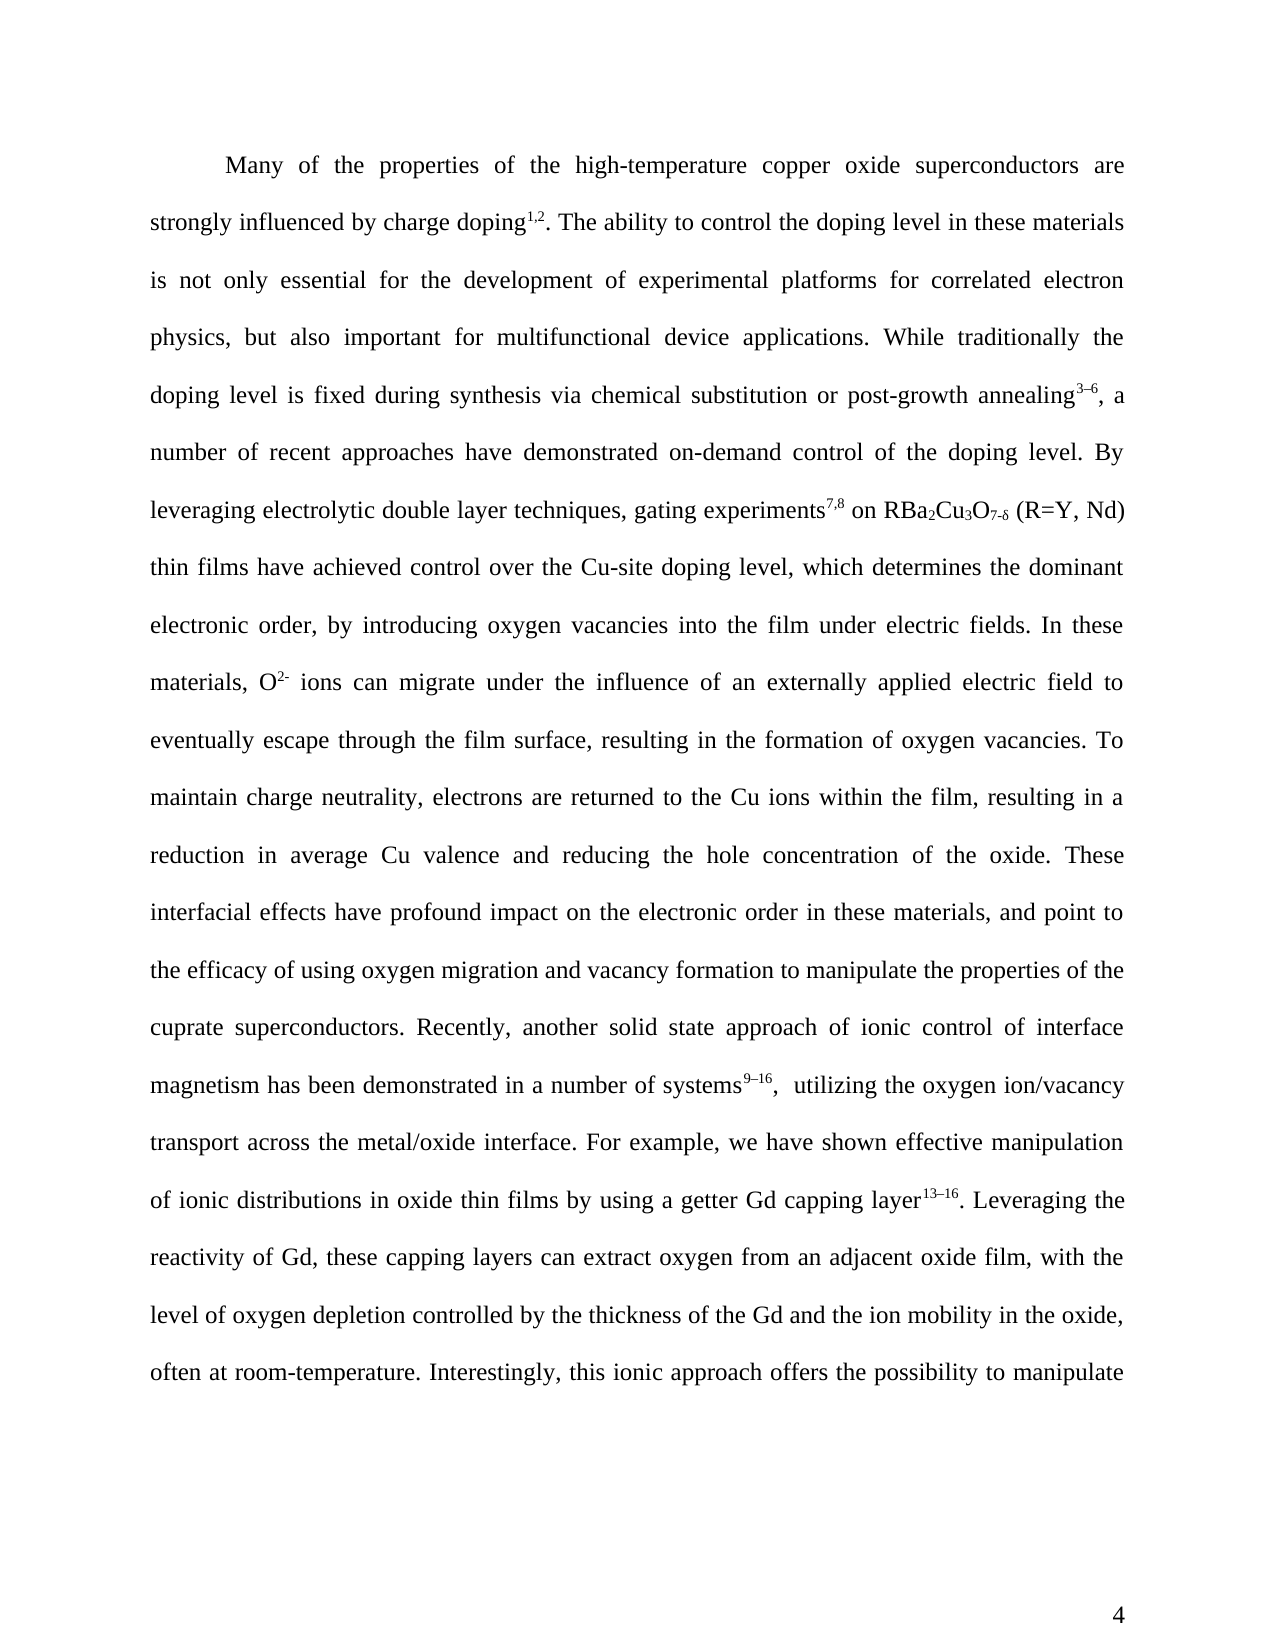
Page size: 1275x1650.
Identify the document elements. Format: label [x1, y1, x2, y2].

text [150, 150, 1125, 1386]
